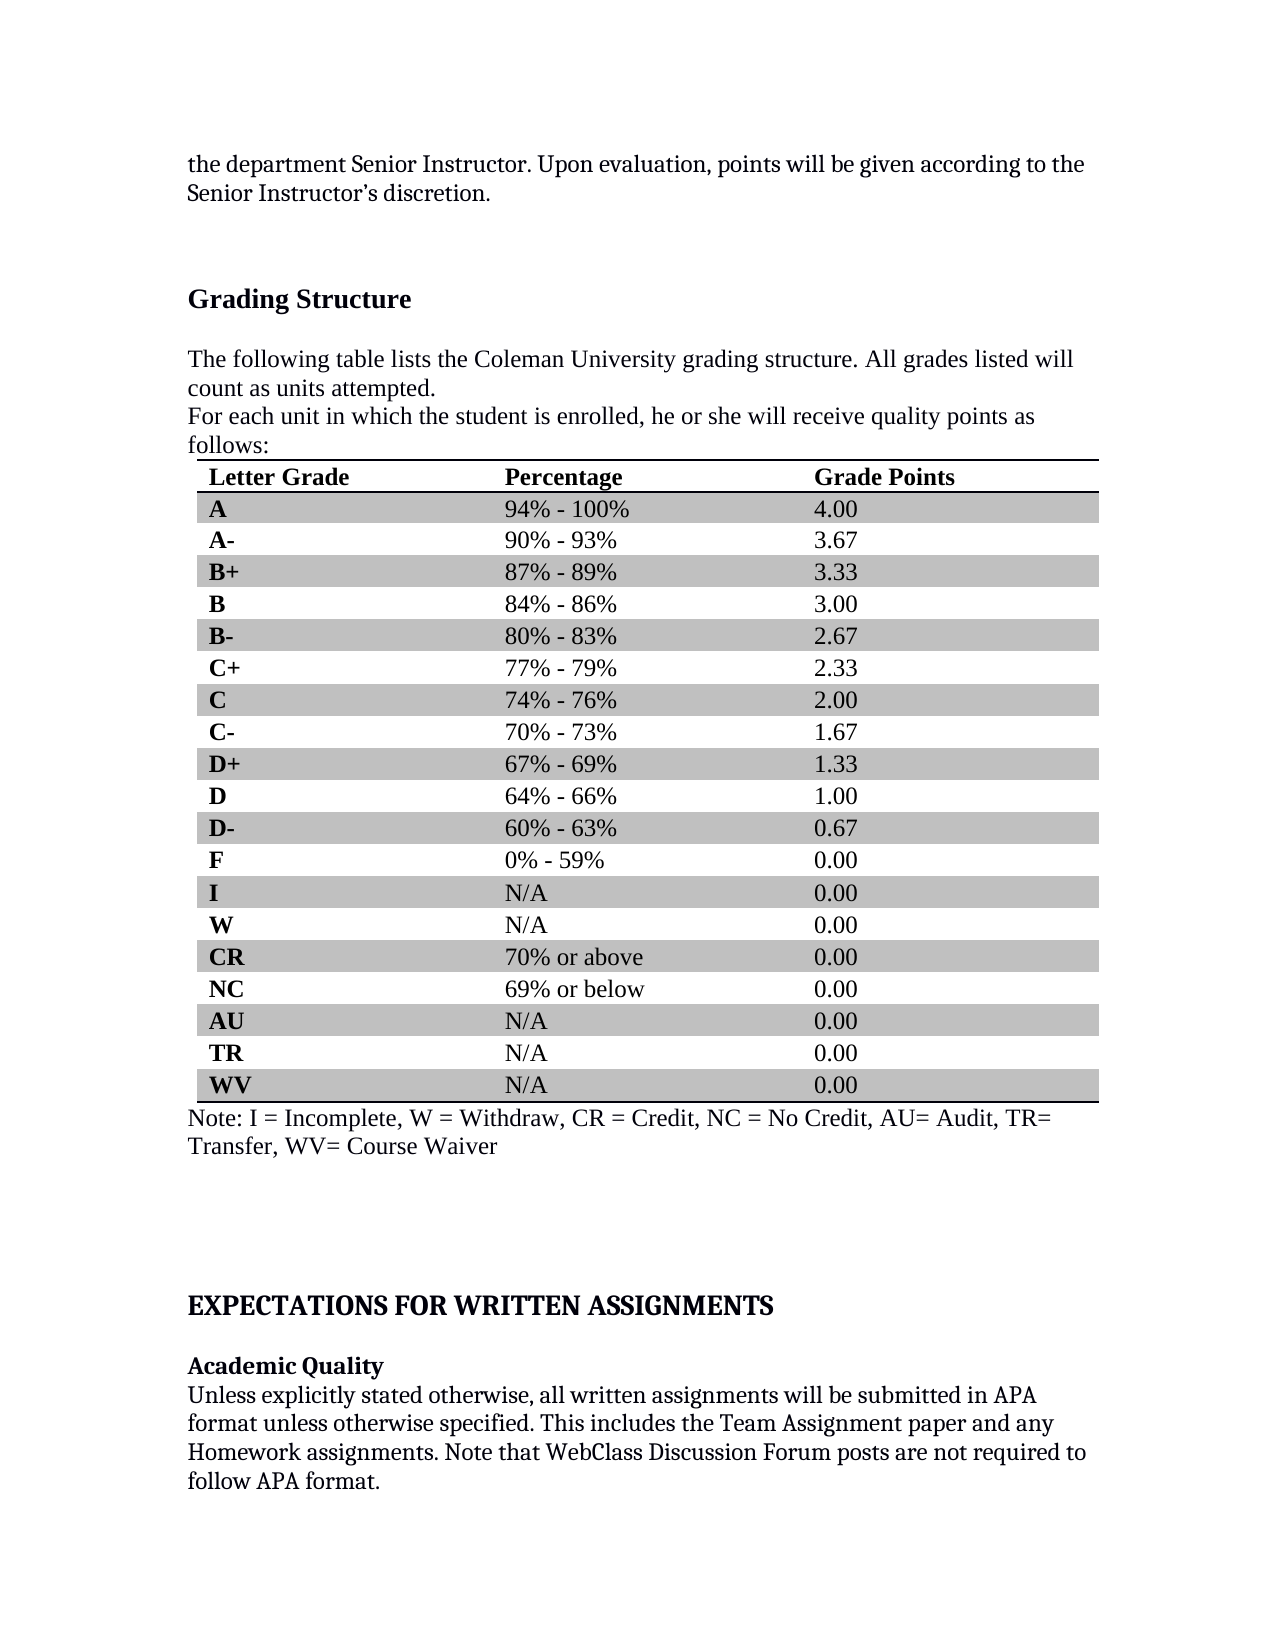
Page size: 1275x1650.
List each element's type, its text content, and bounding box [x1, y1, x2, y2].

table_cell B- [197, 619, 493, 651]
table_cell 2.67 [803, 619, 1099, 651]
table_header Percentage [493, 461, 803, 491]
table_cell 64% - 66% [493, 780, 803, 812]
table_cell 4.00 [803, 493, 1099, 523]
table_cell N/A [493, 1004, 803, 1036]
table_cell 70% - 73% [493, 716, 803, 748]
table_cell 67% - 69% [493, 748, 803, 780]
table_cell F [197, 844, 493, 876]
table_cell N/A [493, 876, 803, 908]
table_cell B+ [197, 555, 493, 587]
table_cell 0.00 [803, 940, 1099, 972]
text For each unit in which the student is enrolled, he or she will receive quality points as follows: [187, 401, 1087, 459]
table_cell 1.00 [803, 780, 1099, 812]
table_cell 69% or below [493, 972, 803, 1004]
table_cell 1.67 [803, 716, 1099, 748]
table_cell WV [197, 1069, 493, 1101]
table_cell CR [197, 940, 493, 972]
table_cell 94% - 100% [493, 493, 803, 523]
table_cell AU [197, 1004, 493, 1036]
table_cell 3.33 [803, 555, 1099, 587]
table_cell I [197, 876, 493, 908]
text Unless explicitly stated otherwise, all written assignments will be submitted in APA format unless otherwise specified. This includes the Team Assignment paper and any Homework assignments. Note that WebClass Discussion Forum posts are not required to follow APA format. [187, 1381, 1087, 1496]
table_cell B [197, 587, 493, 619]
text Grading Structure [187, 282, 1087, 315]
table_cell 0.00 [803, 908, 1099, 940]
text Academic Quality [187, 1352, 1087, 1381]
table_cell TR [197, 1036, 493, 1068]
table_cell A [197, 493, 493, 523]
table_cell C- [197, 716, 493, 748]
table_cell A- [197, 523, 493, 555]
table_cell N/A [493, 1069, 803, 1101]
table_cell 74% - 76% [493, 684, 803, 716]
table_cell 60% - 63% [493, 812, 803, 844]
table_cell 0.00 [803, 972, 1099, 1004]
table_cell NC [197, 972, 493, 1004]
table_cell 90% - 93% [493, 523, 803, 555]
table_cell 3.00 [803, 587, 1099, 619]
table_cell W [197, 908, 493, 940]
text The following table lists the Coleman University grading structure. All grades listed will count as units attempted. [187, 344, 1087, 401]
table_header Letter Grade [197, 461, 493, 491]
table_cell D+ [197, 748, 493, 780]
table_cell 77% - 79% [493, 651, 803, 683]
table_cell 0.00 [803, 844, 1099, 876]
text Note: I = Incomplete, W = Withdraw, CR = Credit, NC = No Credit, AU= Audit, TR= Transfer, WV= Course Waiver [187, 1103, 1087, 1160]
table_cell C [197, 684, 493, 716]
table_cell 84% - 86% [493, 587, 803, 619]
table_cell C+ [197, 651, 493, 683]
table_cell 0.00 [803, 1069, 1099, 1101]
table_cell 0.00 [803, 876, 1099, 908]
table_cell 70% or above [493, 940, 803, 972]
table_cell 3.67 [803, 523, 1099, 555]
table_cell N/A [493, 1036, 803, 1068]
table_cell 80% - 83% [493, 619, 803, 651]
text expectations for written assignments [187, 1289, 1087, 1323]
table_cell 0.00 [803, 1004, 1099, 1036]
table_cell D- [197, 812, 493, 844]
table_cell 87% - 89% [493, 555, 803, 587]
table_cell 0.00 [803, 1036, 1099, 1068]
table_cell N/A [493, 908, 803, 940]
table_cell 2.00 [803, 684, 1099, 716]
table_cell 0% - 59% [493, 844, 803, 876]
table_cell 2.33 [803, 651, 1099, 683]
table_header Grade Points [803, 461, 1099, 491]
table_cell 0.67 [803, 812, 1099, 844]
table_cell 1.33 [803, 748, 1099, 780]
table_cell D [197, 780, 493, 812]
